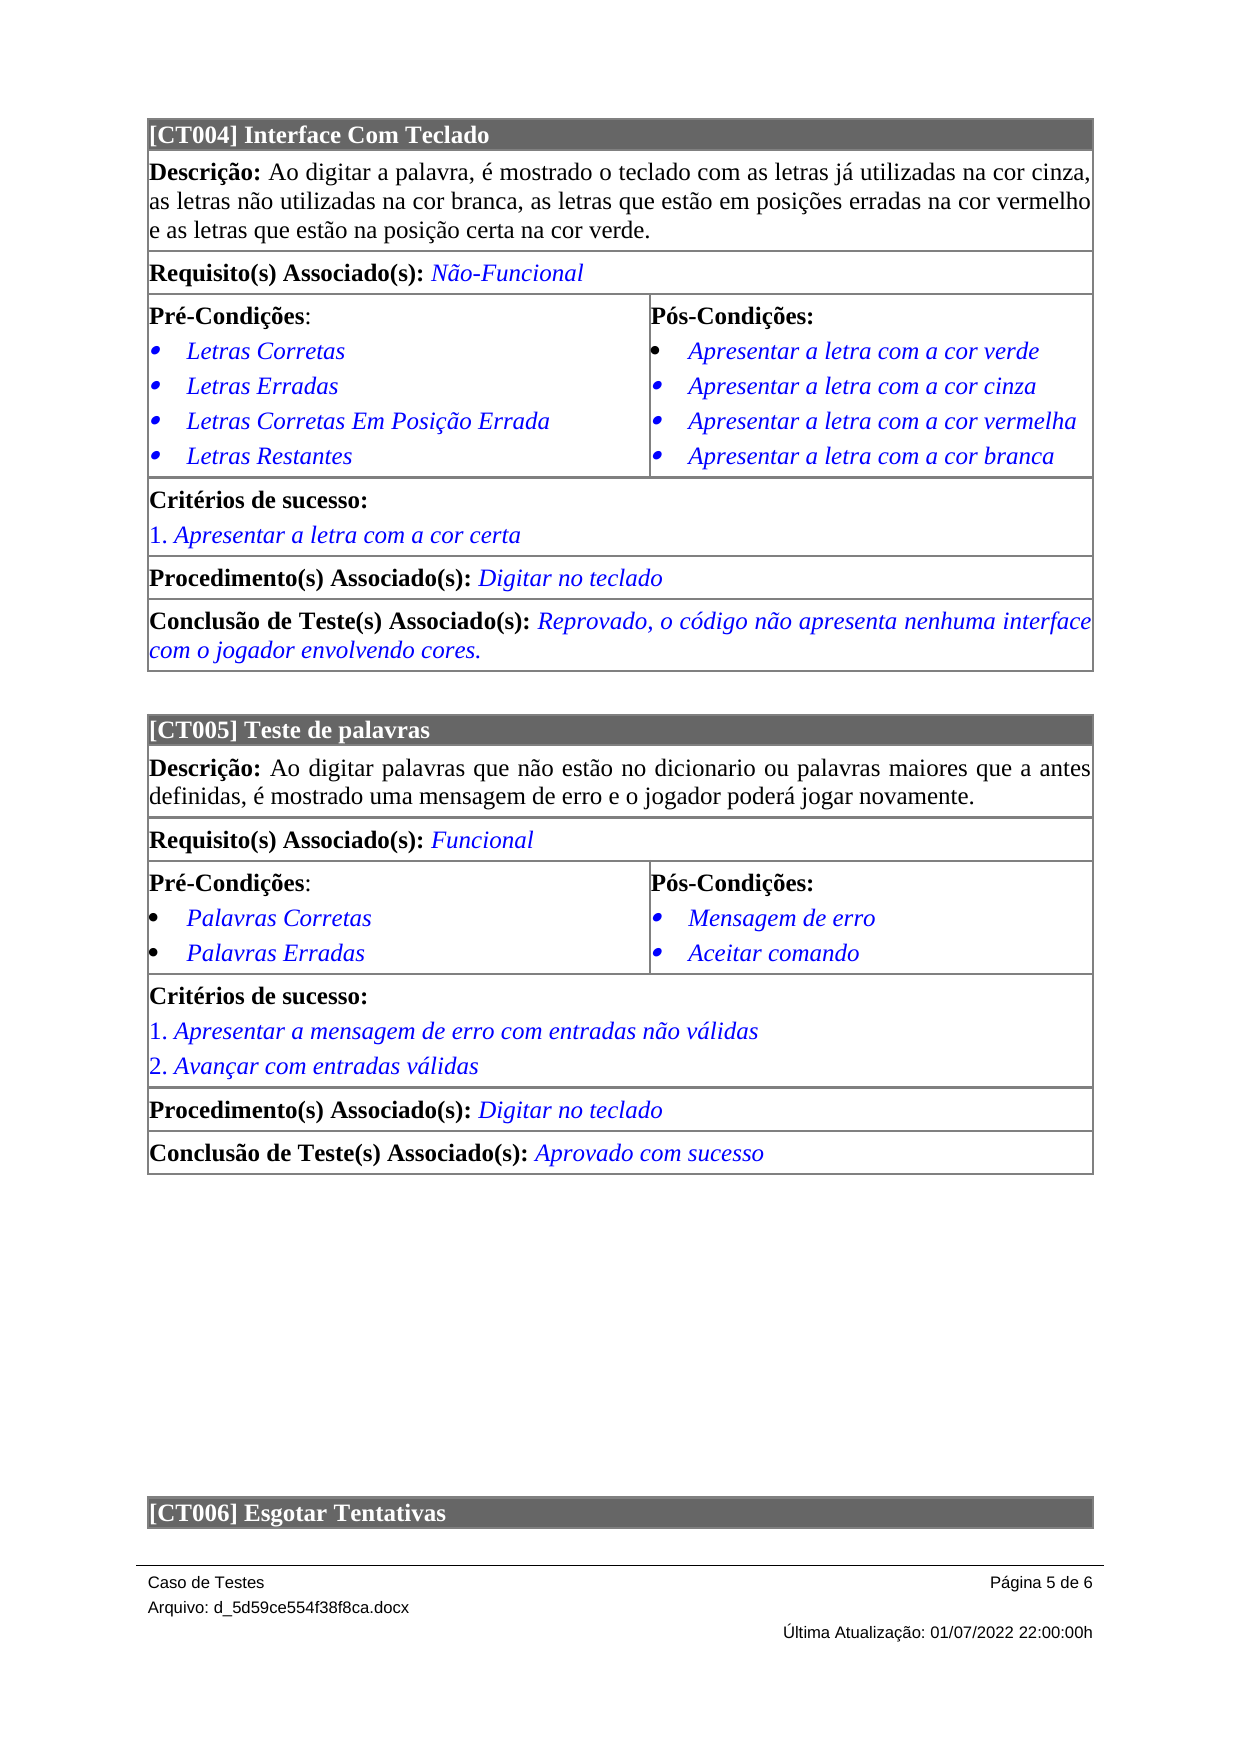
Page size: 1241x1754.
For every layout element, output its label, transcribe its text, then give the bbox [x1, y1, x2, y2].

table_cell Critérios de sucesso: 1. Apresentar a letra com a cor certa [149, 479, 1092, 555]
table_header [CT006] Esgotar Tentativas [149, 1499, 1092, 1527]
table_header [CT004] Interface Com Teclado [149, 120, 1092, 149]
table_cell Conclusão de Teste(s) Associado(s): Aprovado com sucesso [149, 1132, 1092, 1173]
table_cell Descrição: Ao digitar palavras que não estão no dicionario ou palavras maiores que a antes definidas, é mostrado uma mensagem de erro e o jogador poderá jogar novamente. [149, 746, 1092, 816]
table_cell Procedimento(s) Associado(s): Digitar no teclado [149, 1089, 1092, 1130]
table_cell Descrição: Ao digitar a palavra, é mostrado o teclado com as letras já utilizadas na cor cinza, as letras não utilizadas na cor branca, as letras que estão em posições erradas na cor vermelho e as letras que estão na posição certa na cor verde. [149, 151, 1092, 250]
table_cell Pré-Condições: Letras Corretas Letras Erradas Letras Corretas Em Posição Errada Letras Restantes [149, 295, 649, 476]
table_cell Requisito(s) Associado(s): Funcional [149, 819, 1092, 860]
table_cell Critérios de sucesso: 1. Apresentar a mensagem de erro com entradas não válidas 2. Avançar com entradas válidas [149, 975, 1092, 1086]
table_cell Conclusão de Teste(s) Associado(s): Reprovado, o código não apresenta nenhuma interface com o jogador envolvendo cores. [149, 600, 1092, 670]
table_cell Requisito(s) Associado(s): Não-Funcional [149, 252, 1092, 293]
table_cell Procedimento(s) Associado(s): Digitar no teclado [149, 557, 1092, 598]
table_header [CT005] Teste de palavras [149, 716, 1092, 744]
table_cell Pós-Condições: Mensagem de erro Aceitar comando [651, 862, 1092, 973]
table_cell Pós-Condições: Apresentar a letra com a cor verde Apresentar a letra com a cor cinza Apresentar a letra com a cor vermelha Apresentar a letra com a cor branca [651, 295, 1092, 476]
table_cell Pré-Condições: Palavras Corretas Palavras Erradas [149, 862, 649, 973]
